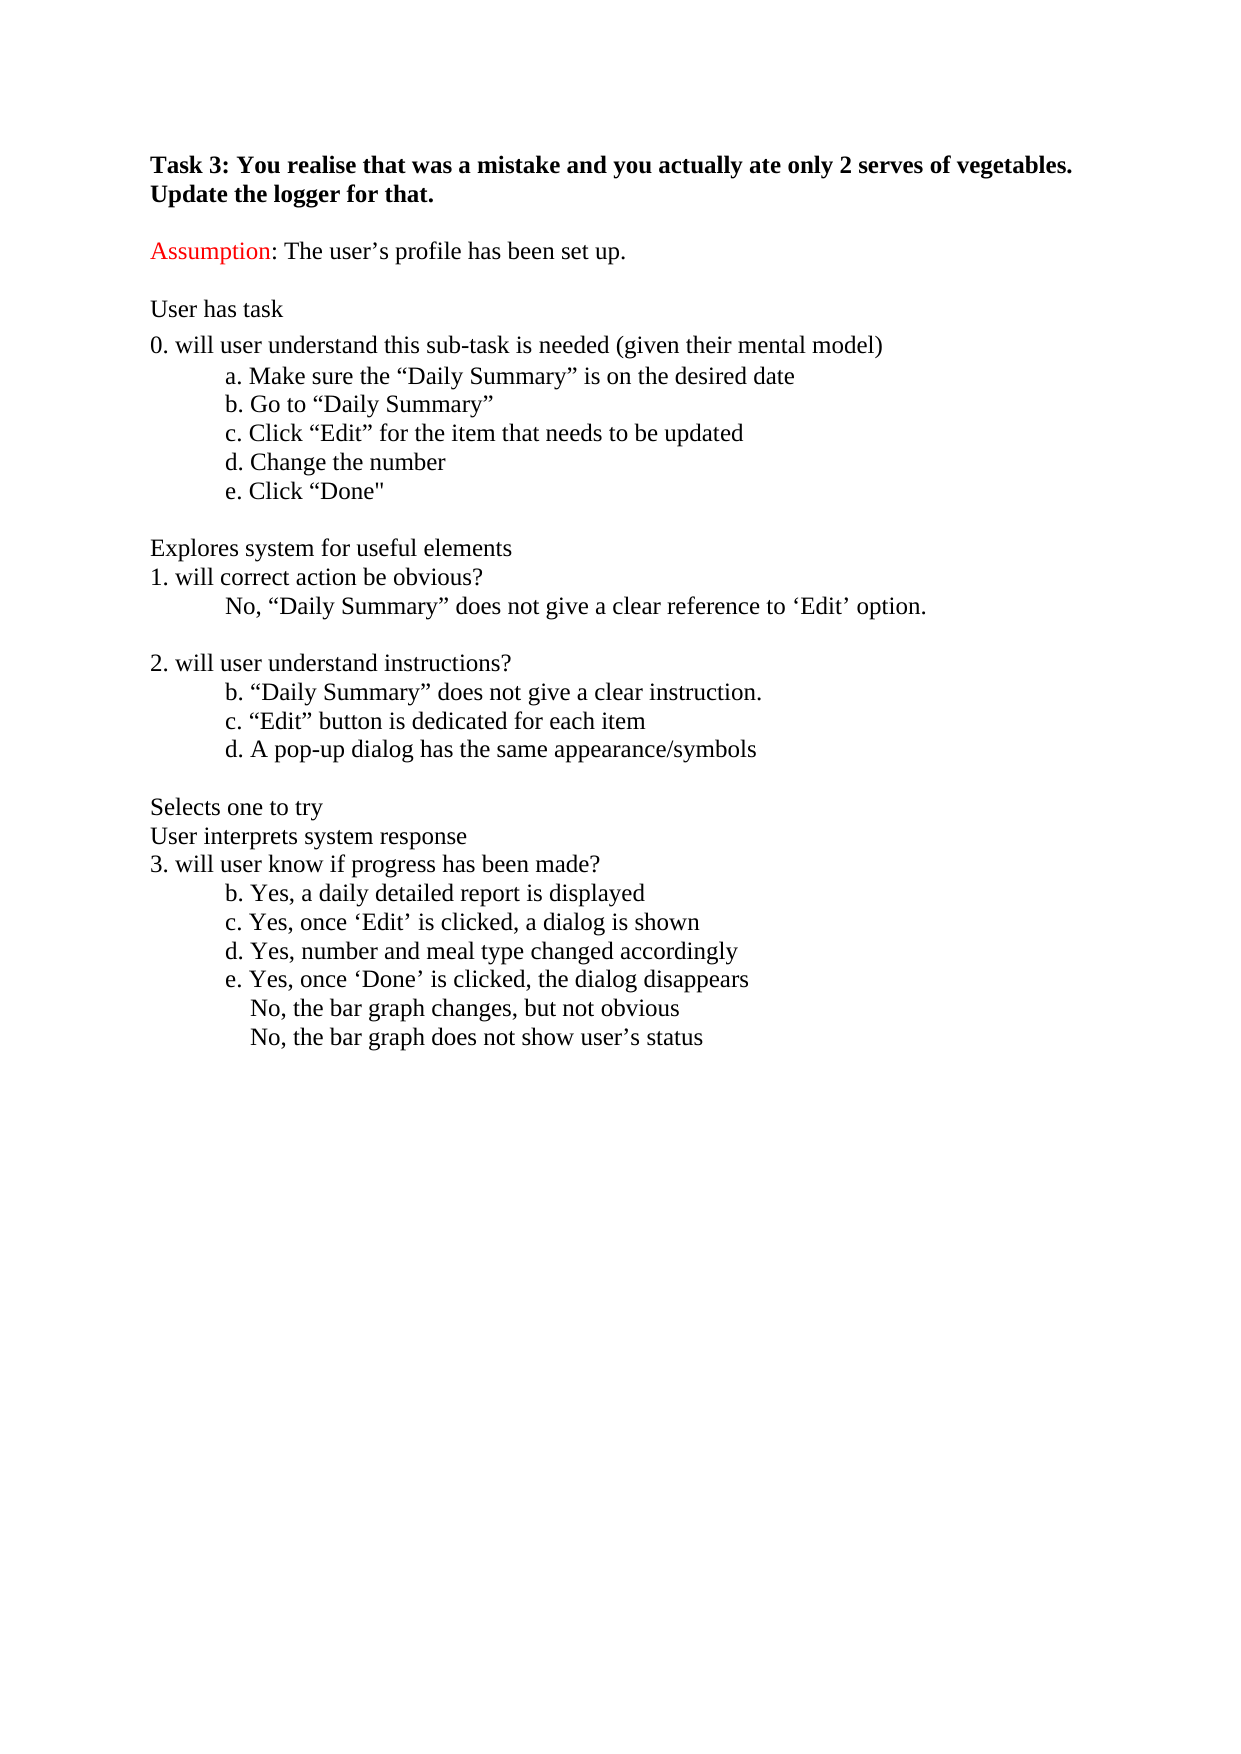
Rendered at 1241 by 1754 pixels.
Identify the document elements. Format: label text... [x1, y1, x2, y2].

text d. Change the number [150, 447, 1090, 476]
text No, “Daily Summary” does not give a clear reference to ‘Edit’ option. [150, 591, 1090, 619]
text Selects one to try [150, 792, 1090, 821]
text c. Click “Edit” for the item that needs to be updated [150, 418, 1090, 447]
text No, the bar graph does not show user’s status [150, 1022, 1090, 1051]
text 0. will user understand this sub-task is needed (given their mental model)‏ [150, 322, 1090, 361]
text d. A pop-up dialog has the same appearance/symbols [150, 734, 1090, 763]
text d. Yes, number and meal type changed accordingly [150, 936, 1090, 964]
text c. Yes, once ‘Edit’ is clicked, a dialog is shown [150, 907, 1090, 936]
text Task 3: You realise that was a mistake and you actually ate only 2 serves of vegetables. Update the logger for that. [150, 150, 1090, 207]
text b. “Daily Summary” does not give a clear instruction. [150, 677, 1090, 706]
text Explores system for useful elements [150, 533, 1090, 562]
text e. Click “Done" [150, 476, 1090, 504]
text Assumption: The user’s profile has been set up. [150, 236, 1090, 265]
text e. Yes, once ‘Done’ is clicked, the dialog disappears [150, 964, 1090, 993]
text 2. will user understand instructions? [150, 648, 1090, 677]
text 1. will correct action be obvious? [150, 562, 1090, 591]
text User interprets system response [150, 821, 1090, 849]
text a. Make sure the “Daily Summary” is on the desired date [150, 361, 1090, 389]
text c. “Edit” button is dedicated for each item [150, 706, 1090, 734]
text 3. will user know if progress has been made? [150, 849, 1090, 878]
text b. Yes, a daily detailed report is displayed [150, 878, 1090, 907]
text User has task [150, 294, 1090, 322]
text No, the bar graph changes, but not obvious [150, 993, 1090, 1022]
text b. Go to “Daily Summary” [150, 389, 1090, 418]
